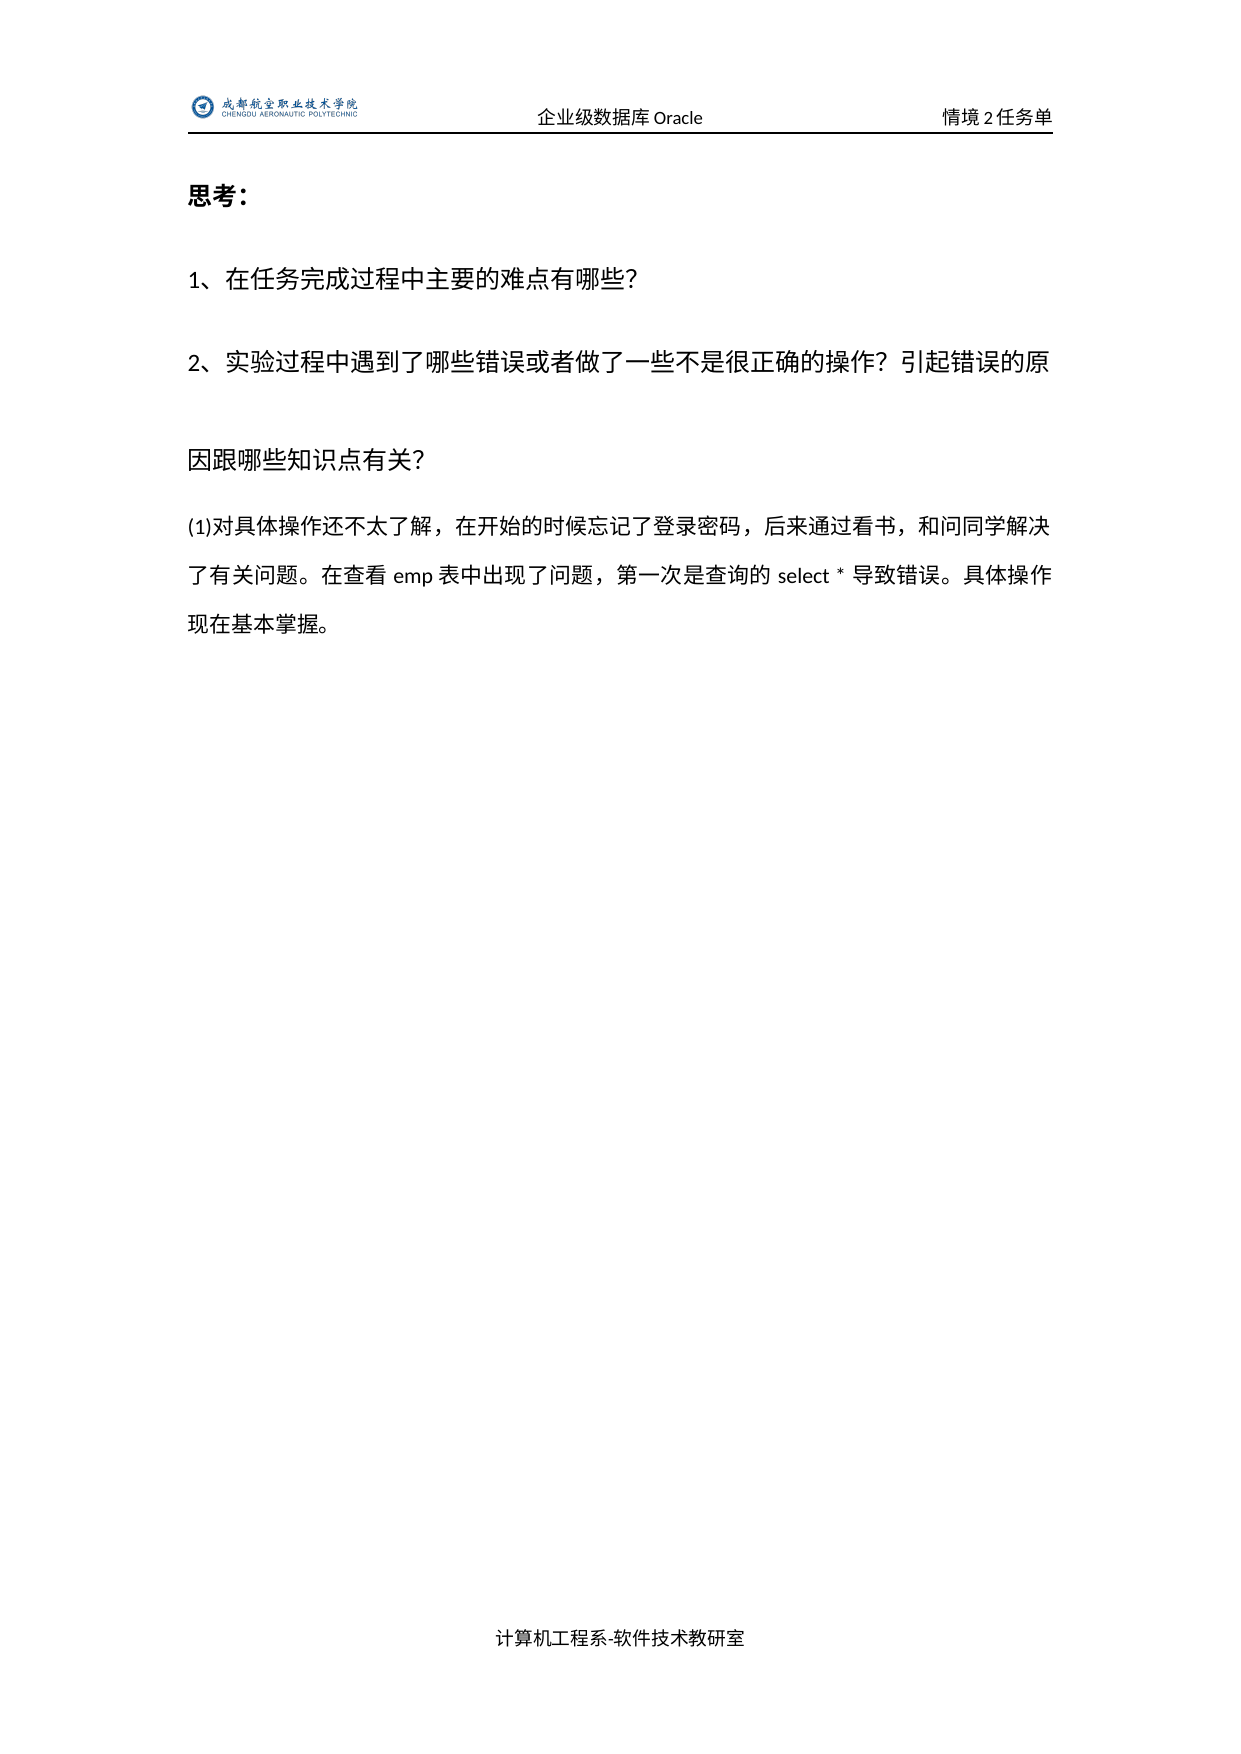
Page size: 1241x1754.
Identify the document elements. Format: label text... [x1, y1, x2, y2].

picture [187, 88, 368, 125]
text 思考： [187, 162, 1053, 227]
text (1)对具体操作还不太了解，在开始的时候忘记了登录密码，后来通过看书，和问同学解决了有关问题。在查看emp表中出现了问题，第一次是查询的select * 导致错误。具体操作现在基本掌握。 [187, 509, 1053, 639]
text 2、实验过程中遇到了哪些错误或者做了一些不是很正确的操作？引起错误的原因跟哪些知识点有关？ [187, 328, 1053, 491]
text 1、在任务完成过程中主要的难点有哪些？ [187, 245, 1053, 310]
